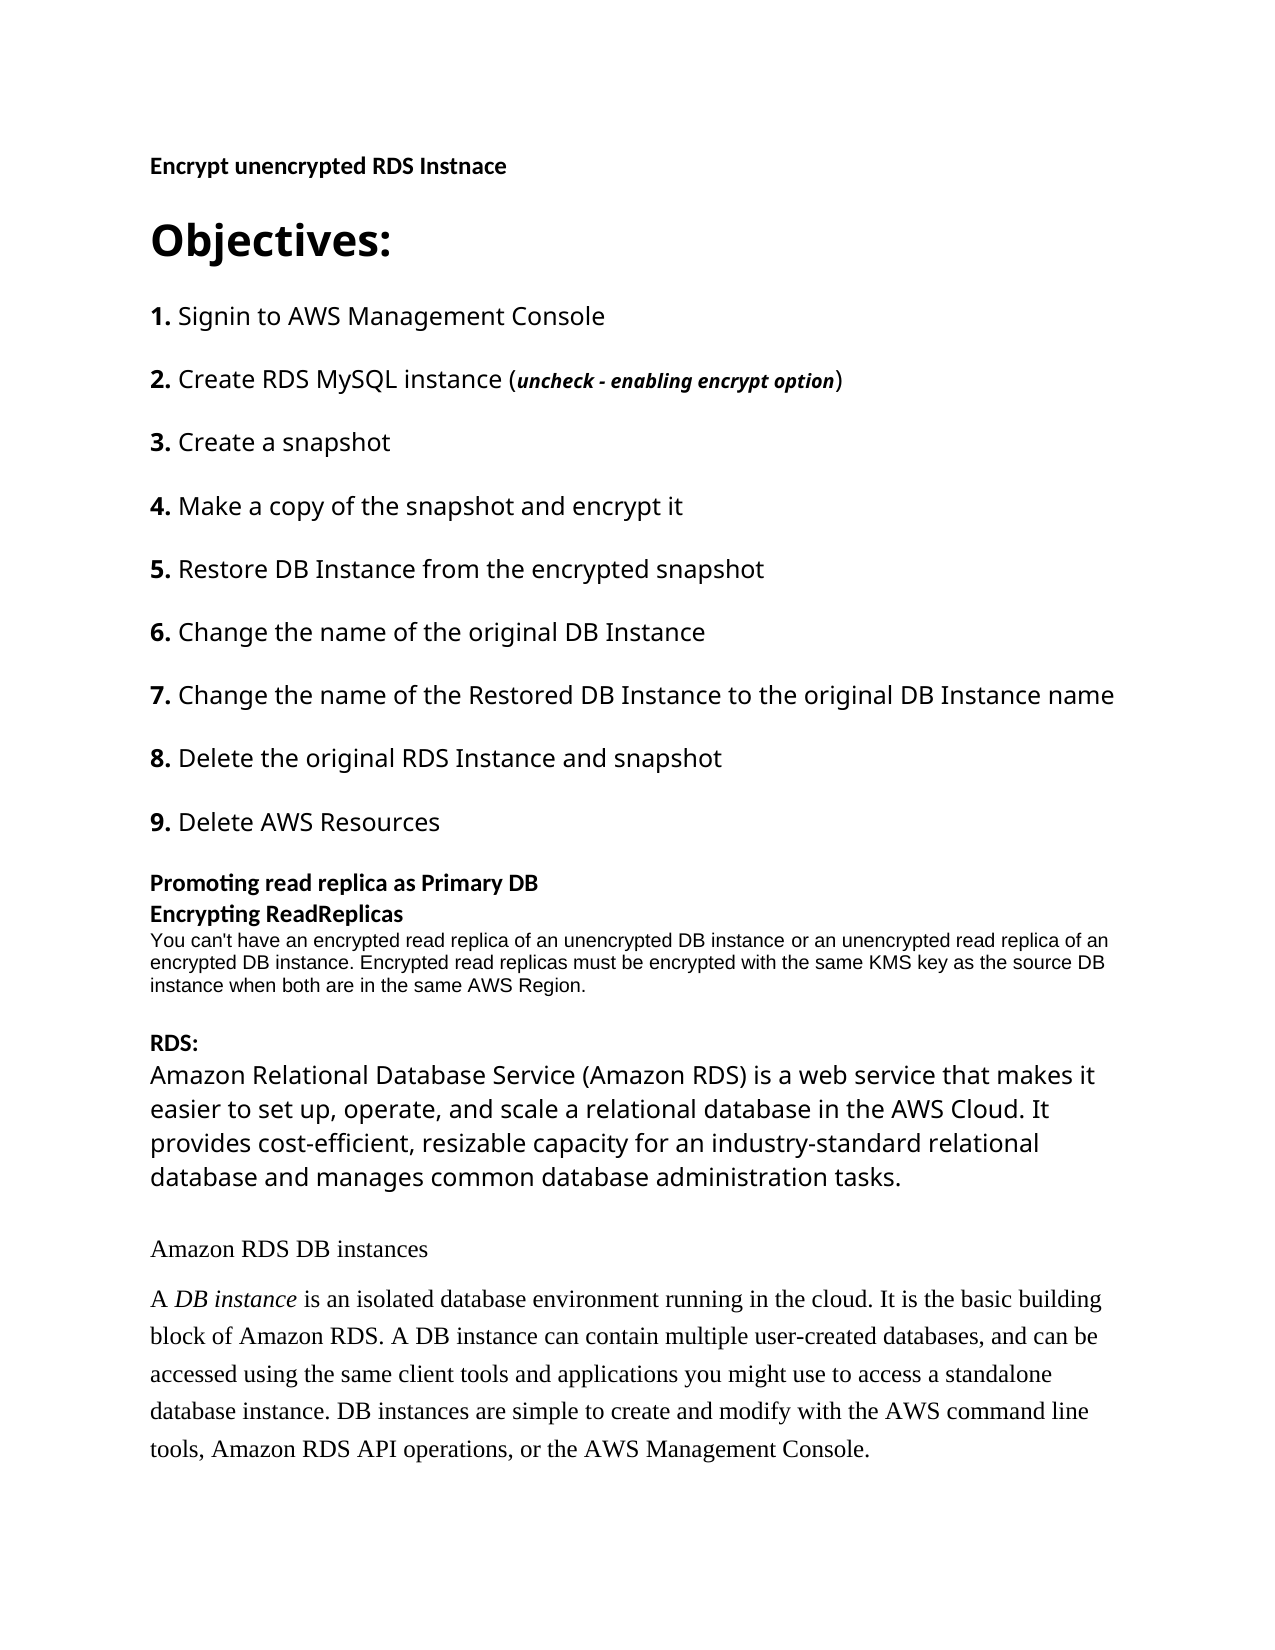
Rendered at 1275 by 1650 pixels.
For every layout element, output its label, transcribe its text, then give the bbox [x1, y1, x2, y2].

text 8. Delete the original RDS Instance and snapshot [150, 741, 1125, 775]
text You can't have an encrypted read replica of an unencrypted DB instance or an unencrypted read replica of an encrypted DB instance. Encrypted read replicas must be encrypted with the same KMS key as the source DB instance when both are in the same AWS Region. [150, 928, 1125, 997]
text 9. Delete AWS Resources [150, 804, 1125, 838]
text 5. Restore DB Instance from the encrypted snapshot [150, 551, 1125, 585]
text Encrypting ReadReplicas [150, 898, 1125, 928]
text 3. Create a snapshot [150, 425, 1125, 459]
text Objectives: [150, 210, 1125, 269]
text Amazon RDS DB instances [150, 1232, 1125, 1262]
text RDS: [150, 1027, 1125, 1058]
text A DB instance is an isolated database environment running in the cloud. It is the basic building block of Amazon RDS. A DB instance can contain multiple user-created databases, and can be accessed using the same client tools and applications you might use to access a standalone database instance. DB instances are simple to create and modify with the AWS command line tools, Amazon RDS API operations, or the AWS Management Console. [150, 1275, 1125, 1462]
text Amazon Relational Database Service (Amazon RDS) is a web service that makes it easier to set up, operate, and scale a relational database in the AWS Cloud. It provides cost-efficient, resizable capacity for an industry-standard relational database and manages common database administration tasks. [902, 1058, 1125, 1194]
text 6. Change the name of the original DB Instance [150, 614, 1125, 649]
text 7. Change the name of the Restored DB Instance to the original DB Instance name [150, 678, 1125, 712]
text Encrypt unencrypted RDS Instnace [150, 150, 1125, 181]
text Promoting read replica as Primary DB [150, 867, 1125, 898]
text 1. Signin to AWS Management Console [150, 298, 1125, 332]
text 2. Create RDS MySQL instance (uncheck - enabling encrypt option) [150, 362, 1125, 396]
text 4. Make a copy of the snapshot and encrypt it [150, 488, 1125, 522]
